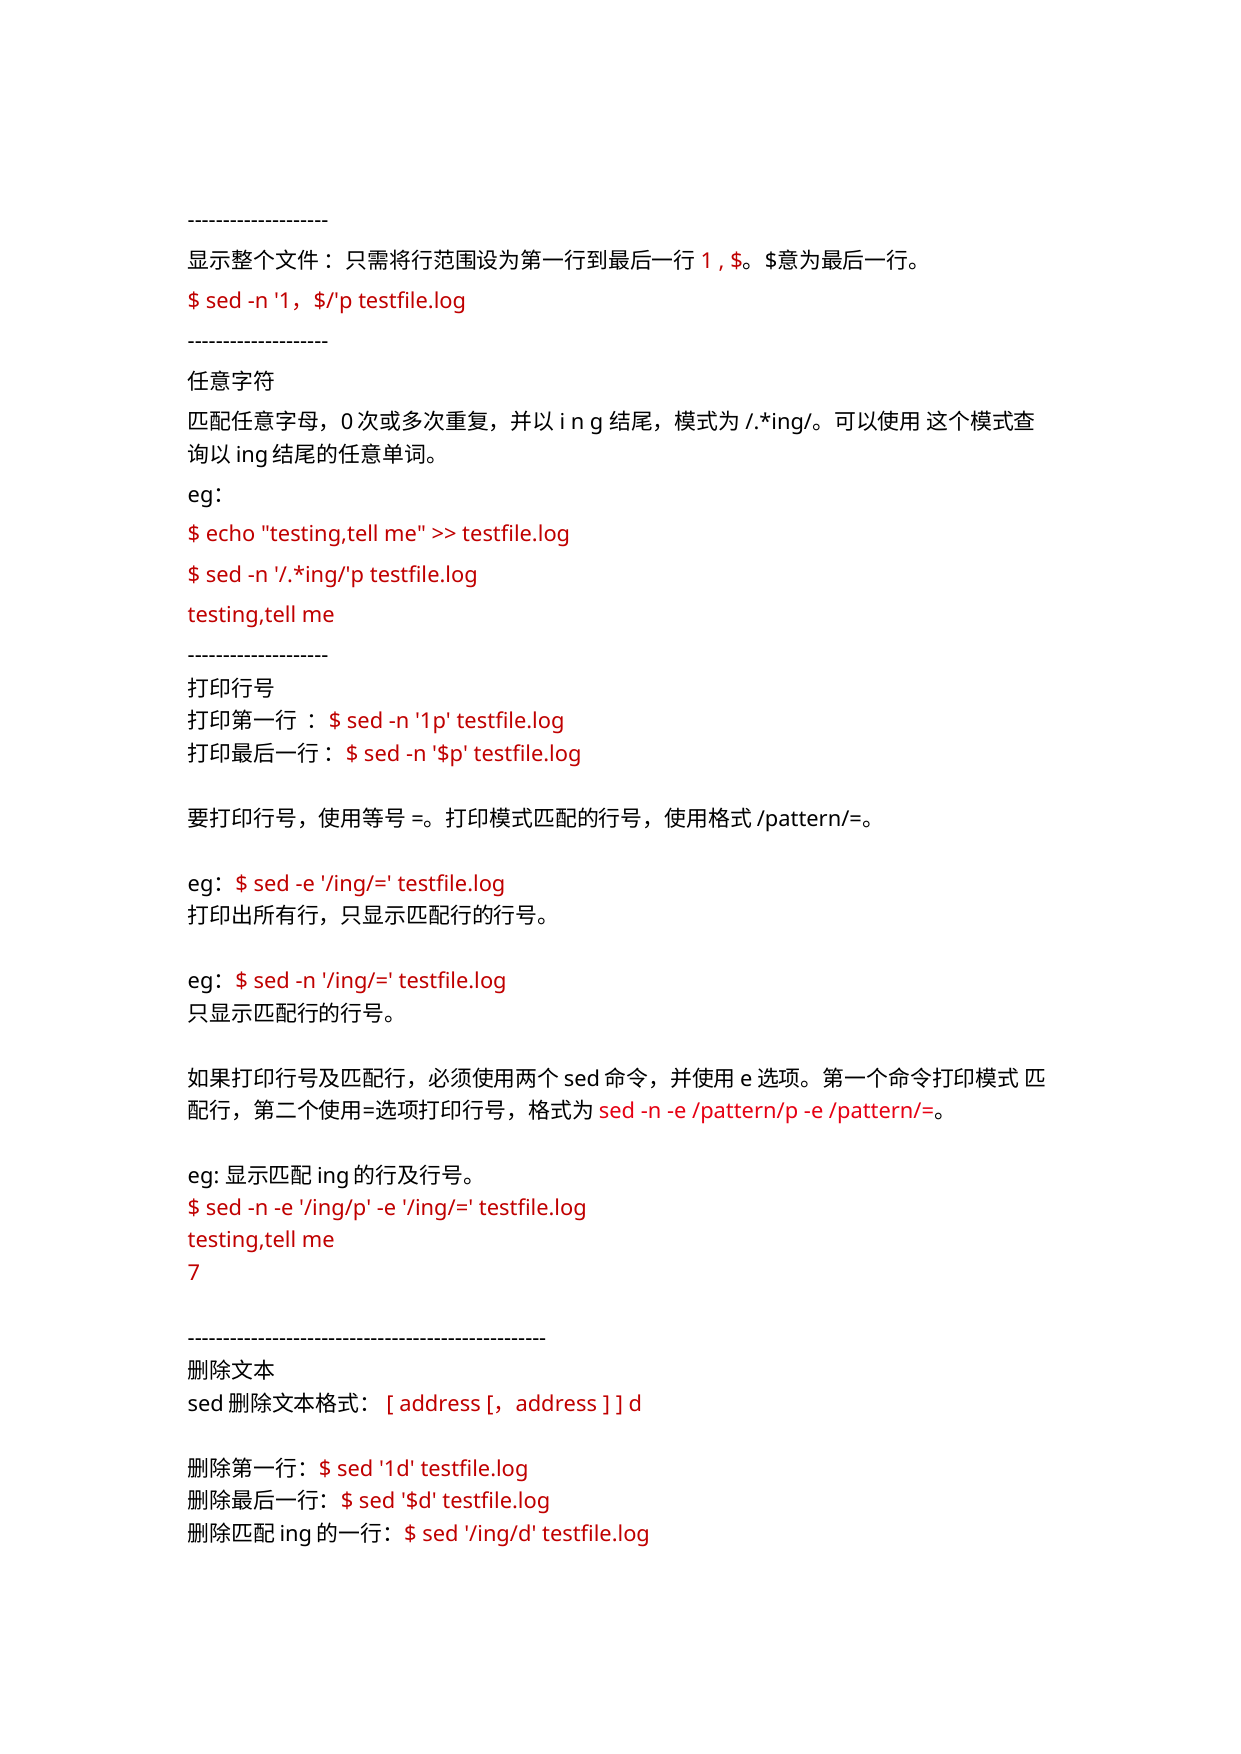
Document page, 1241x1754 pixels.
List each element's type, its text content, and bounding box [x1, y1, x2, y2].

text -------------------- [187, 202, 1053, 235]
text 删除第一行：$ sed '1d' testfile.log [187, 1450, 1053, 1483]
text testing,tell me [187, 1223, 1053, 1255]
text 打印最后一行 ：$ sed -n '$p' testfile.log [187, 735, 1053, 800]
text $ sed -n '1，$/'p testfile.log [187, 283, 1053, 315]
text 7 [187, 1255, 1053, 1288]
text eg：$ sed -e '/ing/=' testfile.log [187, 865, 1053, 898]
text 匹配任意字母，0次或多次重复，并以 i n g 结尾，模式为 /.*ing/。可以使用 这个模式查询以ing结尾的任意单词。 [187, 404, 1053, 469]
text eg: 显示匹配ing的行及行号。 [187, 1158, 1053, 1190]
text 要打印行号，使用等号 =。打印模式匹配的行号，使用格式 /pattern/=。 [187, 800, 1053, 833]
text $ echo "testing,tell me" >> testfile.log [187, 517, 1053, 549]
text 只显示匹配行的行号。 [187, 995, 1053, 1028]
text 删除最后一行：$ sed '$d' testfile.log [187, 1483, 1053, 1515]
text 打印出所有行，只显示匹配行的行号。 [187, 898, 1053, 930]
text 删除匹配ing的一行：$ sed '/ing/d' testfile.log [187, 1515, 1053, 1548]
text 如果打印行号及匹配行，必须使用两个sed命令，并使用e选项。第一个命令打印模式 匹配行，第二个使用=选项打印行号，格式为 sed -n -e /pattern/p -e /pattern/=。 [187, 1060, 1053, 1125]
text 显示整个文件 ：只需将行范围设为第一行到最后一行 1 , $。$意为最后一行。 [187, 243, 1053, 275]
text 任意字符 [187, 363, 1053, 396]
text 打印第一行 ：$ sed -n '1p' testfile.log [187, 703, 1053, 735]
text $ sed -n '/.*ing/'p testfile.log [187, 557, 1053, 590]
text --------------------------------------------------- [187, 1320, 1053, 1353]
text $ sed -n -e '/ing/p' -e '/ing/=' testfile.log [187, 1190, 1053, 1223]
text eg：$ sed -n '/ing/=' testfile.log [187, 963, 1053, 995]
text 删除文本 [187, 1353, 1053, 1385]
text -------------------- [187, 638, 1053, 670]
text sed删除文本格式： [ address [，address ] ] d [187, 1385, 1053, 1418]
text testing,tell me [187, 598, 1053, 630]
text 打印行号 [187, 670, 1053, 703]
text eg： [187, 477, 1053, 509]
text -------------------- [187, 323, 1053, 356]
